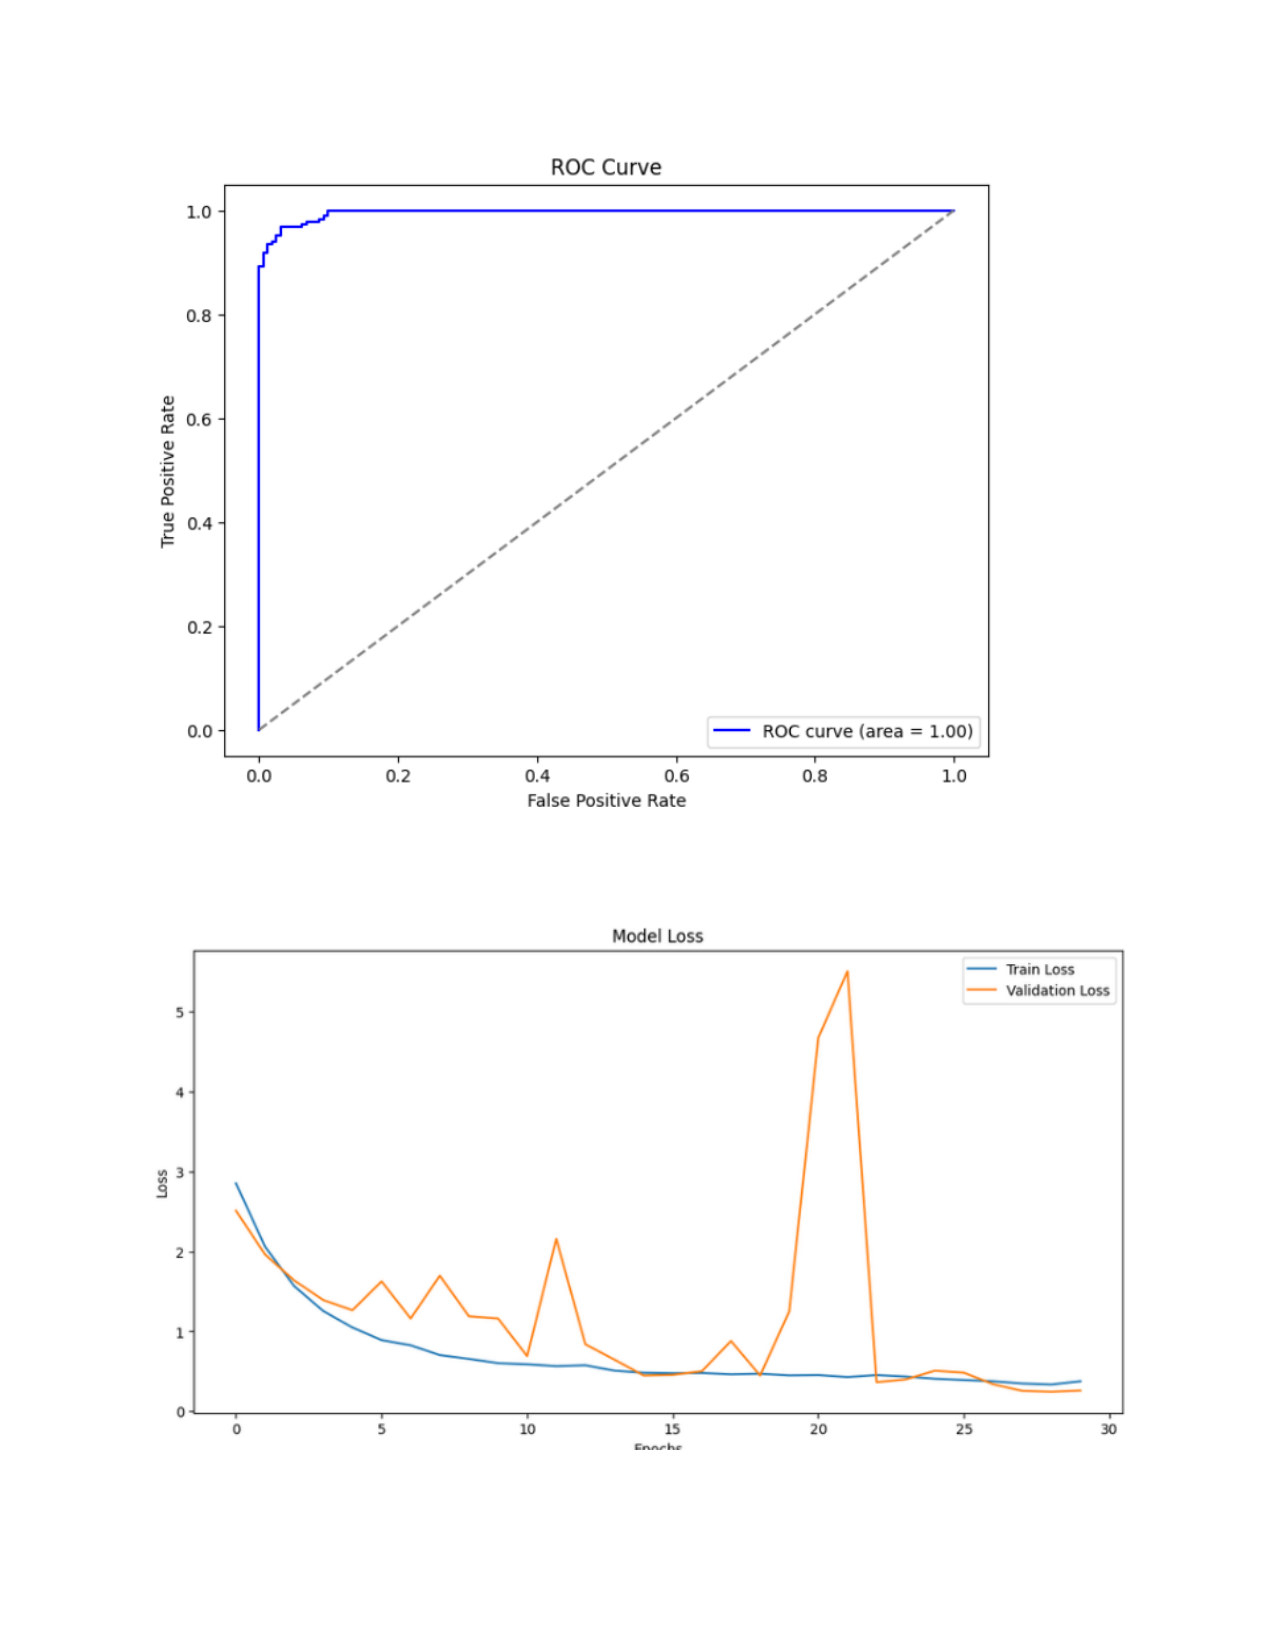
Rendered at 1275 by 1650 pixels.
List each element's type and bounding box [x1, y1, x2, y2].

picture [150, 150, 994, 815]
picture [150, 927, 1125, 1450]
